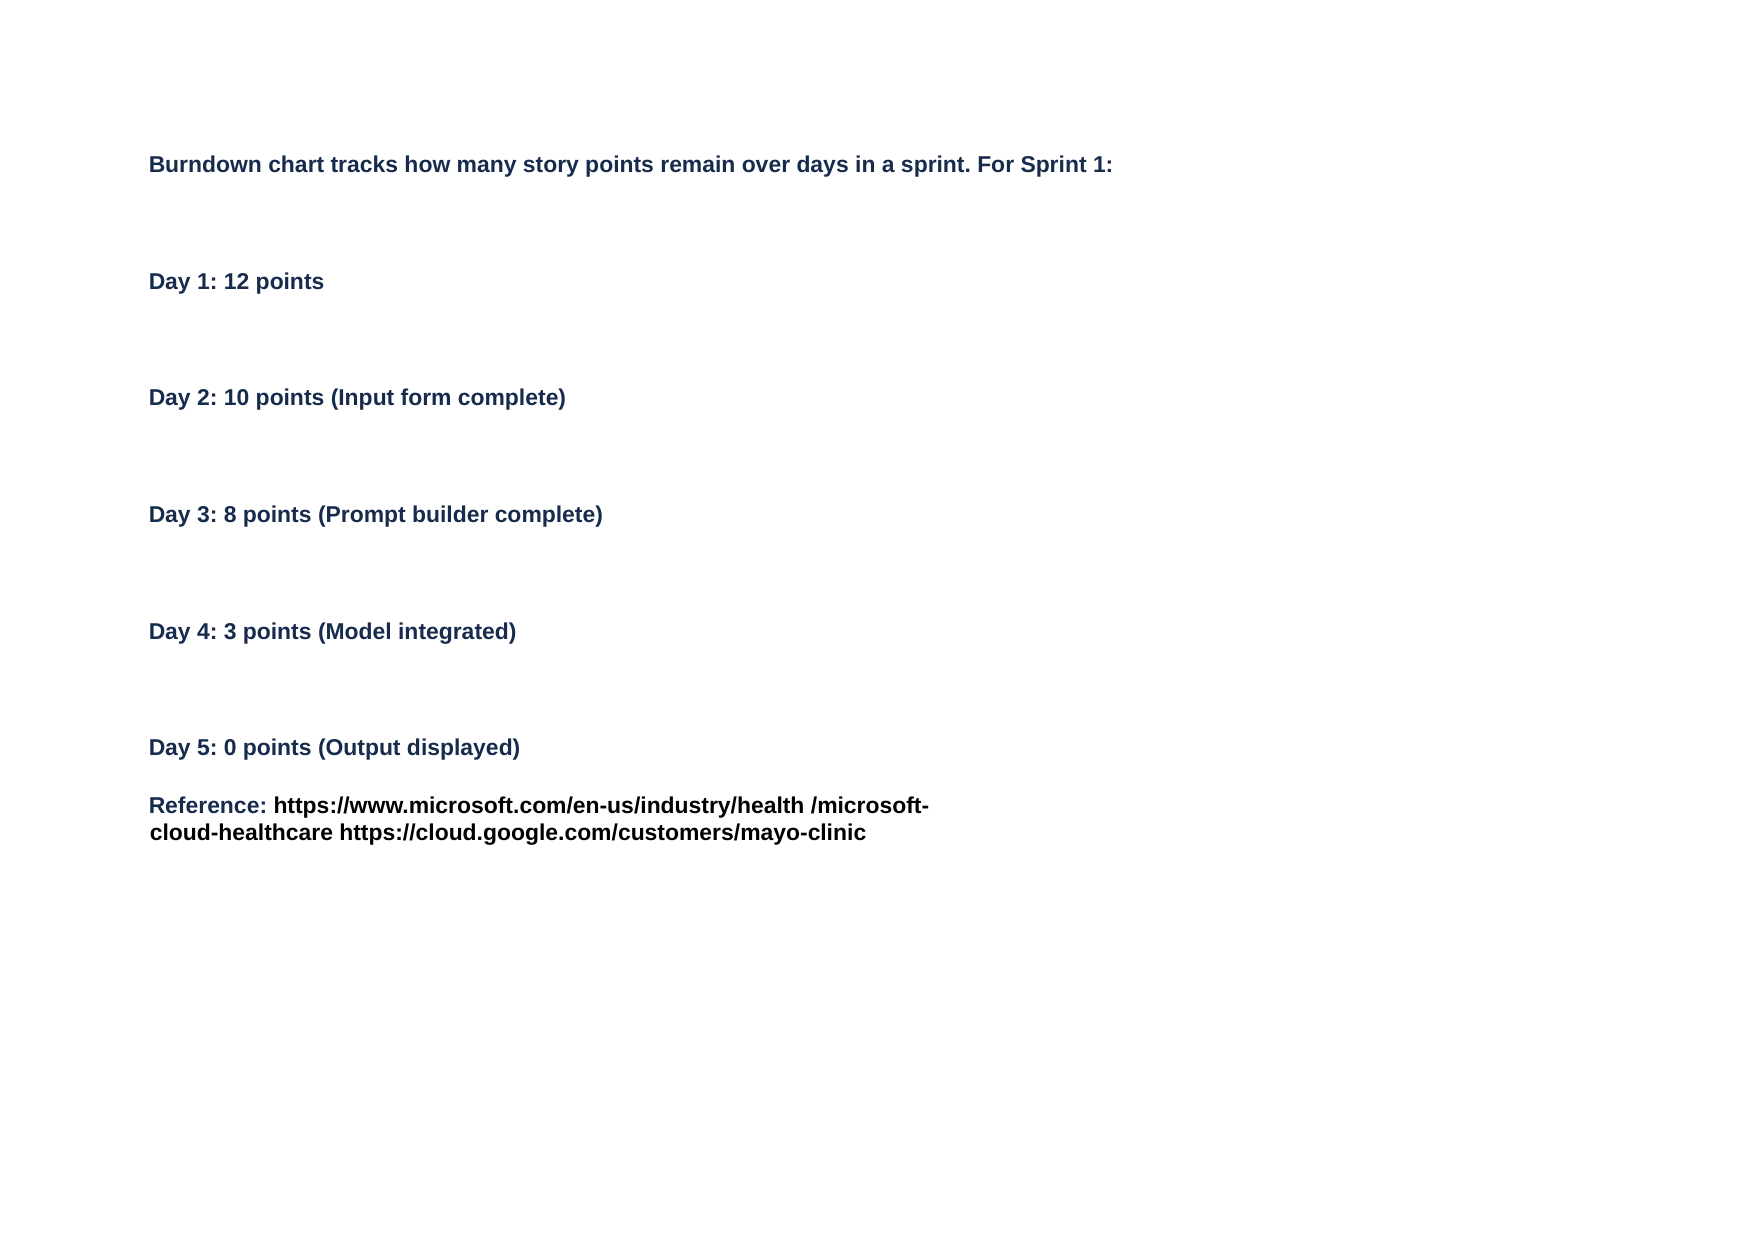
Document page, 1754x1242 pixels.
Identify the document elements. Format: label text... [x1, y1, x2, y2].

text Day 2: 10 points (Input form complete) [148, 384, 1633, 411]
text Day 3: 8 points (Prompt builder complete) [148, 501, 1633, 527]
text Burndown chart tracks how many story points remain over days in a sprint. For Sprint 1: [148, 151, 1633, 177]
text Day 5: 0 points (Output displayed) [148, 734, 1633, 761]
subtitle Reference: https://www.microsoft.com/en-us/industry/health /microsoft-cloud-healthcare https://cloud.google.com/customers/mayo-clinic [148, 792, 990, 845]
text Day 4: 3 points (Model integrated) [148, 618, 1633, 644]
text Day 1: 12 points [148, 268, 1633, 294]
